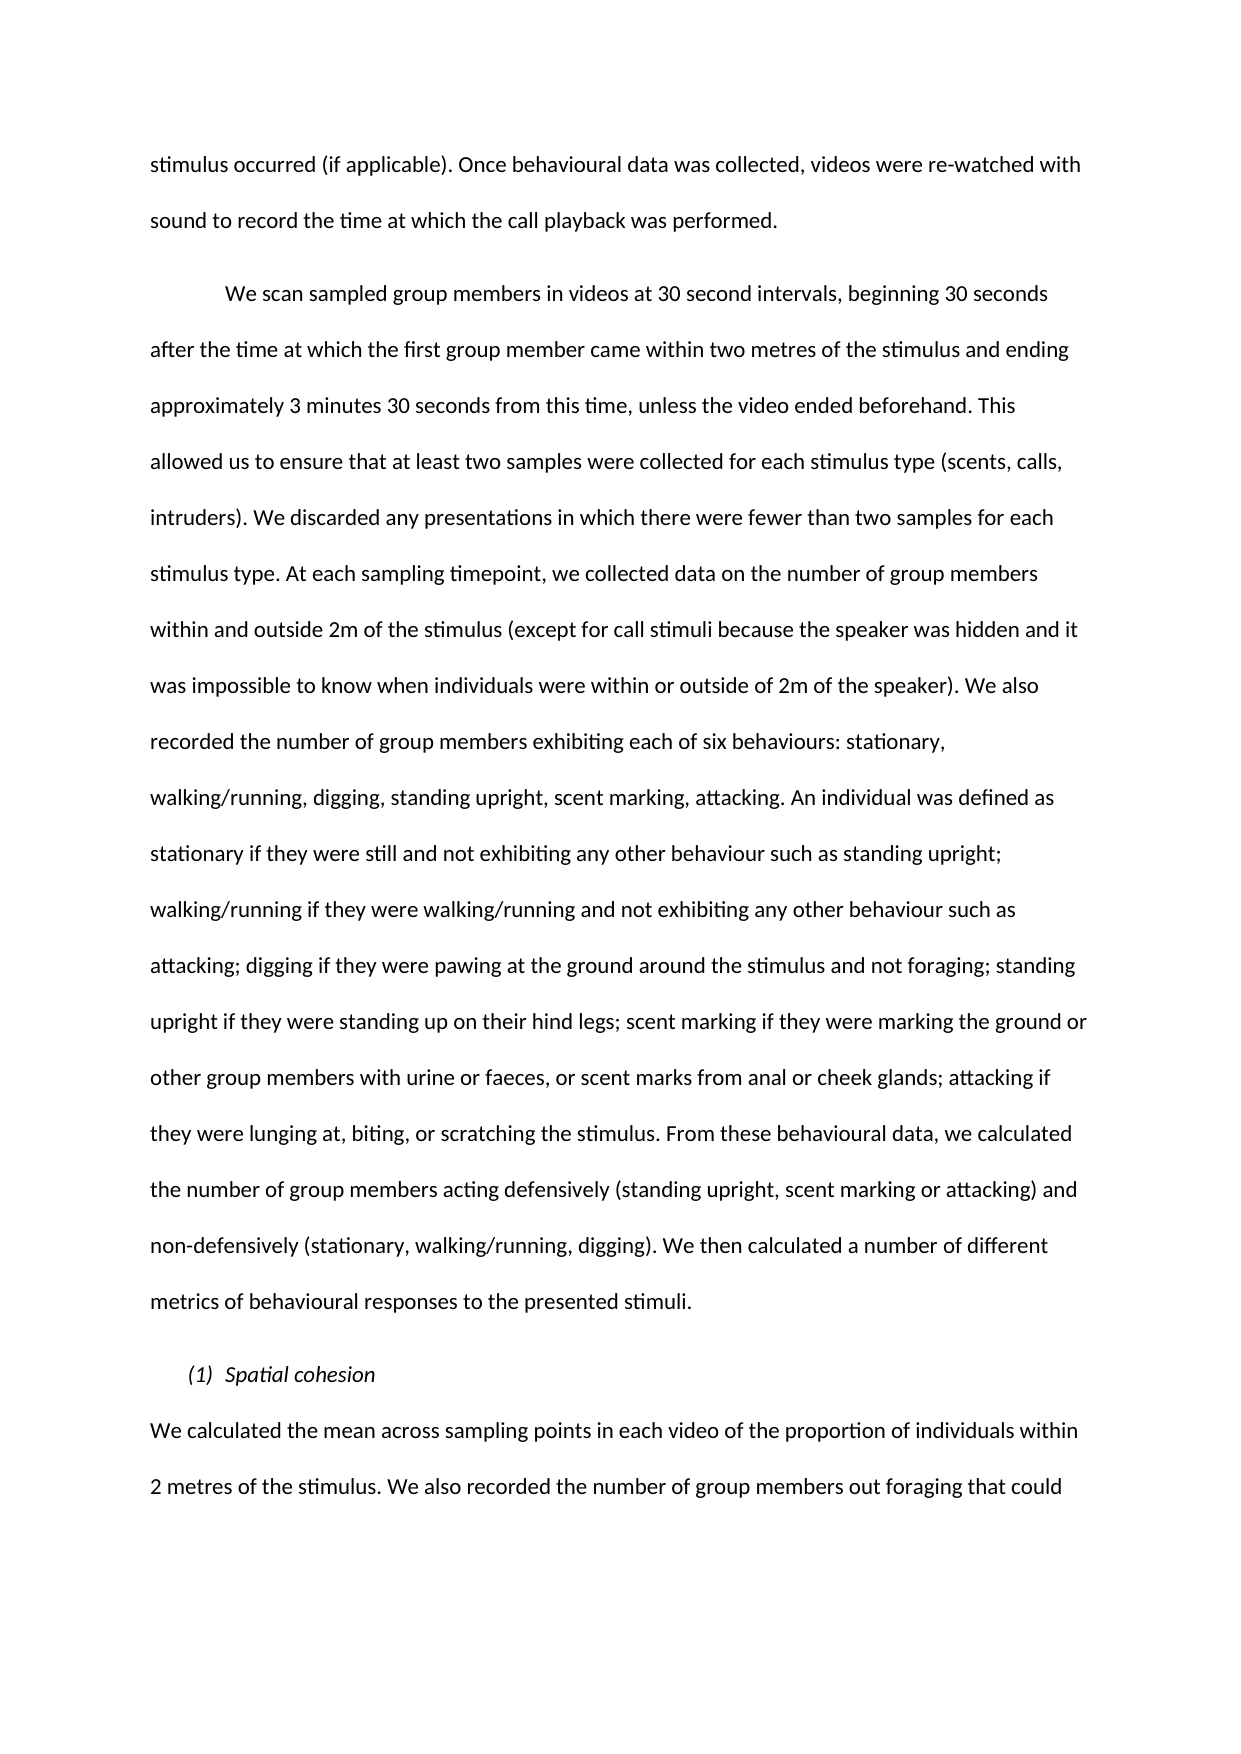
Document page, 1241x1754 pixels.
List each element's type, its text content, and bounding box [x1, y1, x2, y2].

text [150, 150, 1090, 234]
text We scan sampled group members in videos at 30 second intervals, beginning 30 seconds after the time at which the first group member came within two metres of the stimulus and ending approximately 3 minutes 30 seconds from this time, unless the video ended beforehand. This allowed us to ensure that at least two samples were collected for each stimulus type (scents, calls, intruders). We discarded any presentations in which there were fewer than two samples for each stimulus type. At each sampling timepoint, we collected data on the number of group members within and outside 2m of the stimulus (except for call stimuli because the speaker was hidden and it was impossible to know when individuals were within or outside of 2m of the speaker). We also recorded the number of group members exhibiting each of six behaviours: stationary, walking/running, digging, standing upright, scent marking, attacking. An individual was defined as stationary if they were still and not exhibiting any other behaviour such as standing upright; walking/running if they were walking/running and not exhibiting any other behaviour such as attacking; digging if they were pawing at the ground around the stimulus and not foraging; standing upright if they were standing up on their hind legs; scent marking if they were marking the ground or other group members with urine or faeces, or scent marks from anal or cheek glands; attacking if they were lunging at, biting, or scratching the stimulus. From these behavioural data, we calculated the number of group members acting defensively (standing upright, scent marking or attacking) and non-defensively (stationary, walking/running, digging). We then calculated a number of different metrics of behavioural responses to the presented stimuli. [150, 279, 1090, 1316]
list Spatial cohesion [187, 1360, 1090, 1388]
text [150, 1416, 1090, 1500]
